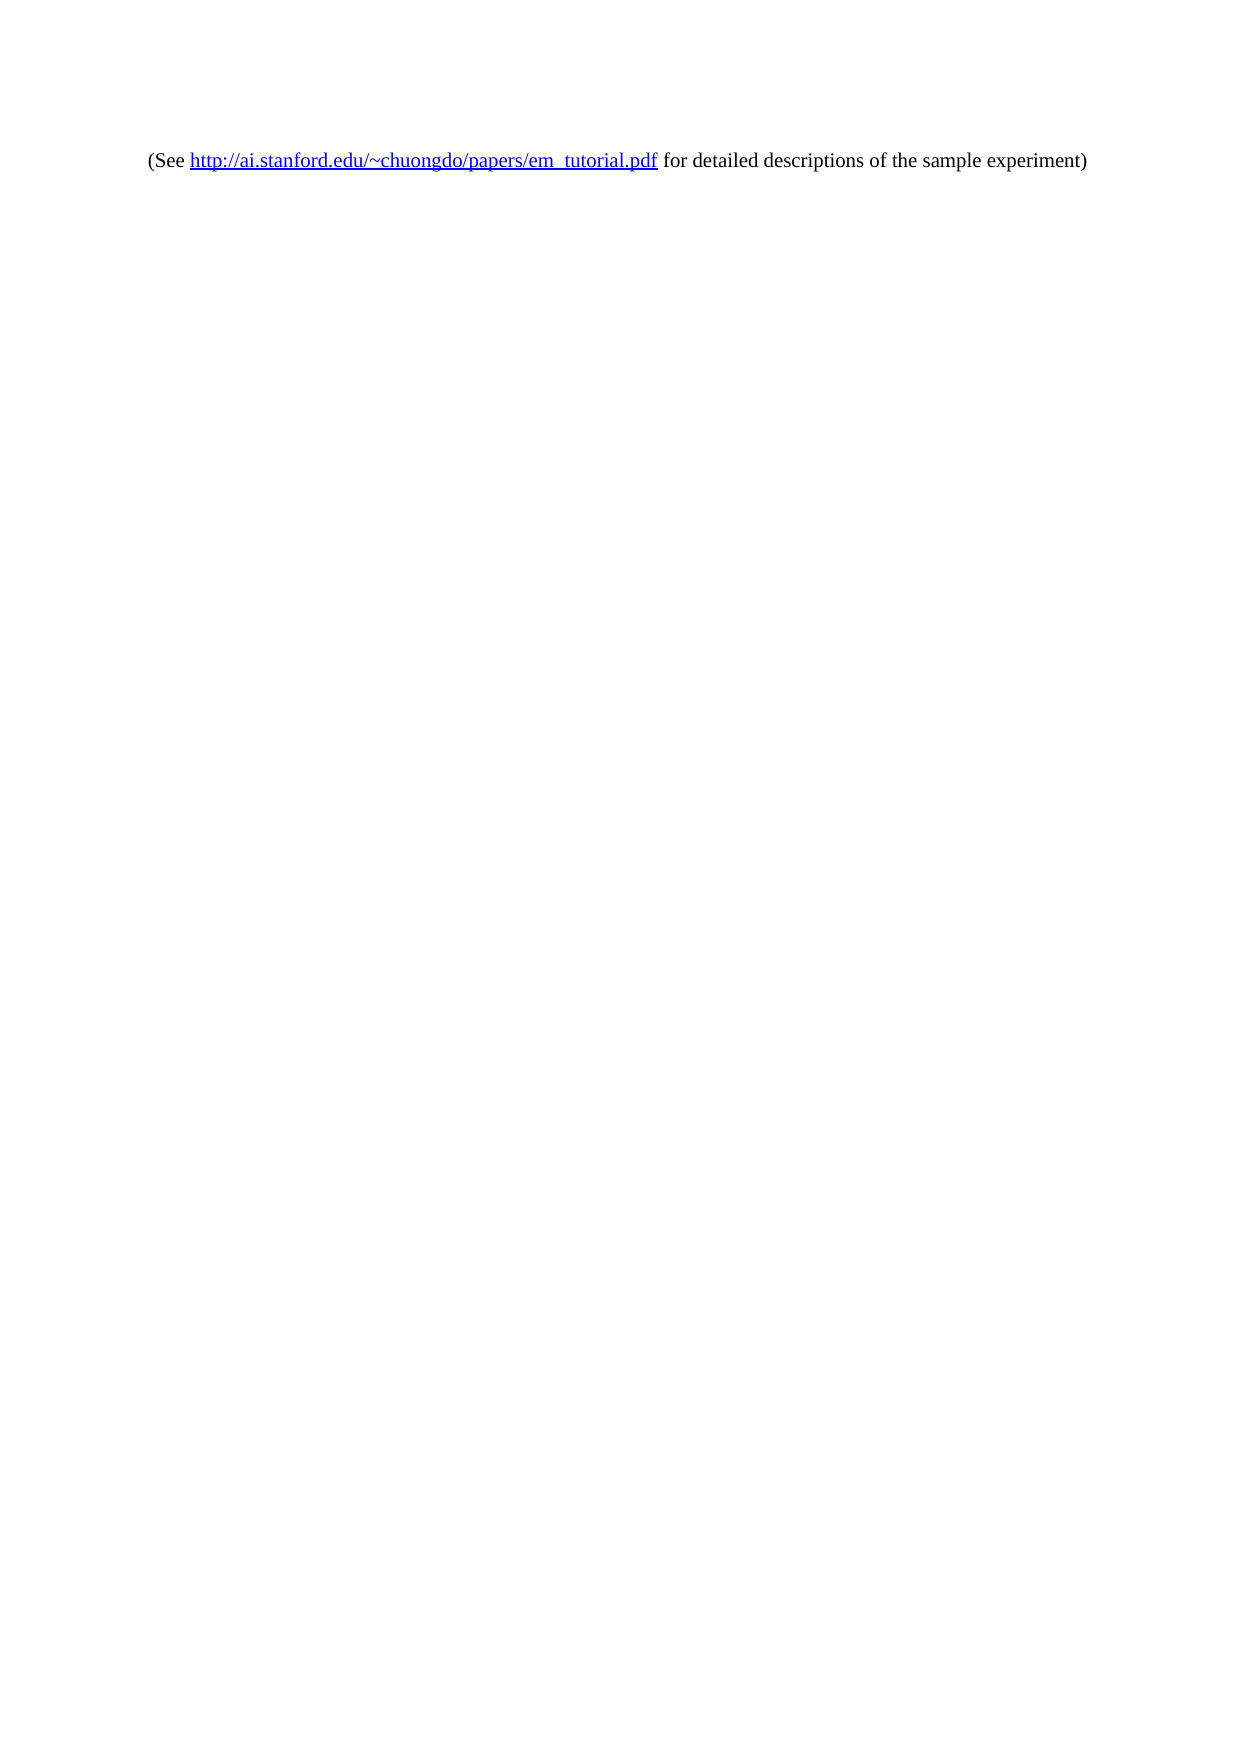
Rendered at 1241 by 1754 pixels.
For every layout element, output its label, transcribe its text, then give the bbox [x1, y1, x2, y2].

text (See http://ai.stanford.edu/~chuongdo/papers/em_tutorial.pdf for detailed descriptions of the sample experiment) [148, 148, 1093, 172]
